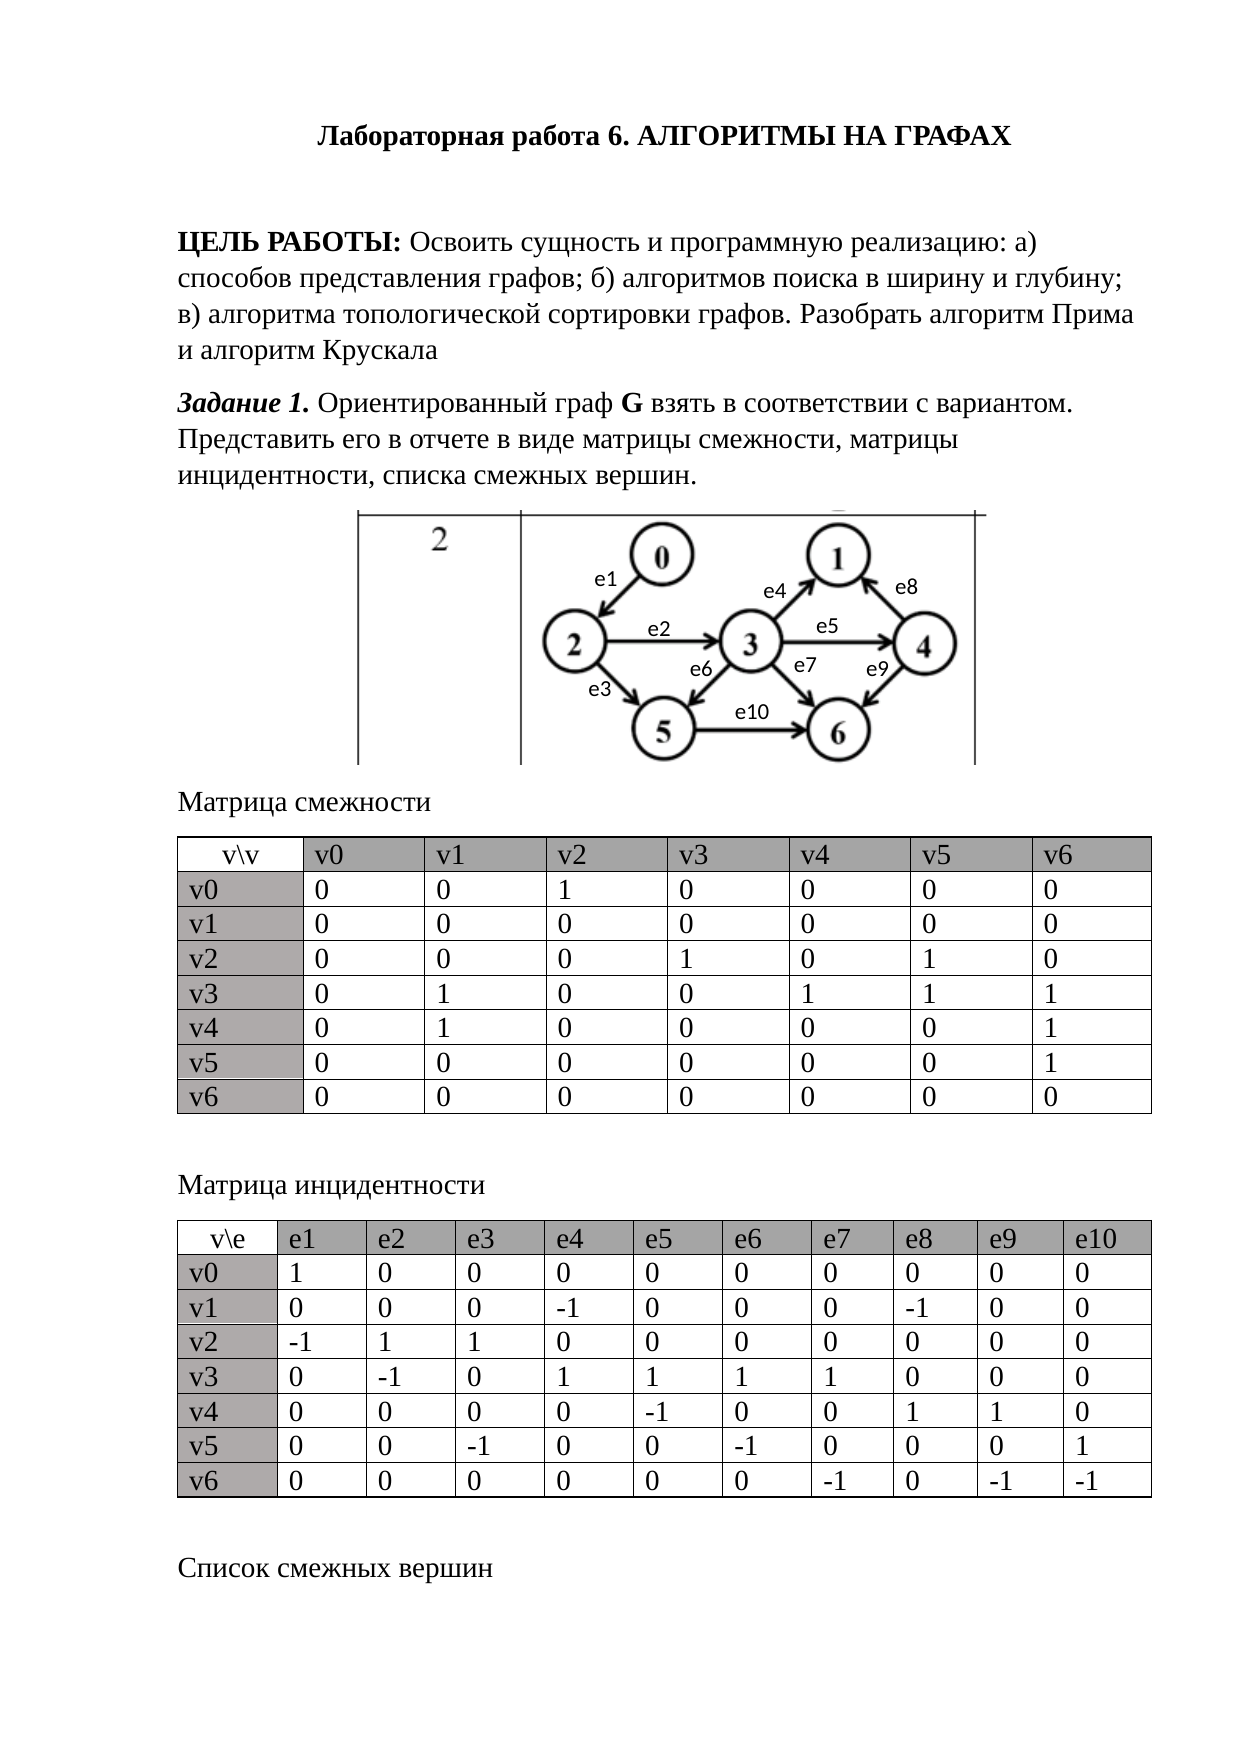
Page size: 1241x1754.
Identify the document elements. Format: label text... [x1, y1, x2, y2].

table_cell 0 [634, 1255, 722, 1289]
text ЦЕЛЬ РАБОТЫ: Освоить сущность и программную реализацию: а) способов представления графов; б) алгоритмов поиска в ширину и глубину; в) алгоритма топологической сортировки графов. Разобрать алгоритм Прима и алгоритм Крускала [177, 224, 1152, 366]
table_cell 0 [545, 1463, 633, 1496]
table_cell 0 [1033, 872, 1151, 906]
table_header e10 [1064, 1221, 1151, 1254]
table_cell 0 [812, 1428, 893, 1462]
table_cell 1 [278, 1255, 366, 1289]
table_cell -1 [723, 1428, 811, 1462]
table_cell 1 [1033, 1010, 1151, 1044]
table_cell v2 [178, 941, 303, 975]
table_cell 0 [547, 1045, 667, 1078]
table_cell 0 [278, 1428, 366, 1462]
table_cell 0 [1064, 1359, 1151, 1393]
table_header v\v [178, 838, 303, 871]
table_header v4 [790, 838, 910, 871]
table_cell 0 [790, 941, 910, 975]
table_header v3 [668, 838, 789, 871]
table_header v\e [178, 1221, 277, 1254]
table_cell 0 [367, 1463, 455, 1496]
table_cell 0 [367, 1290, 455, 1323]
table_header v5 [911, 838, 1032, 871]
table_cell -1 [1064, 1463, 1151, 1496]
table_cell 1 [894, 1394, 977, 1427]
table_cell 0 [1064, 1255, 1151, 1289]
table_header e3 [456, 1221, 544, 1254]
table_cell 0 [304, 941, 424, 975]
table_header v0 [304, 838, 424, 871]
table_cell 0 [894, 1359, 977, 1393]
table_cell 0 [812, 1394, 893, 1427]
table_cell 0 [1033, 907, 1151, 940]
table_cell 1 [790, 976, 910, 1009]
table_cell 0 [911, 907, 1032, 940]
table_cell 0 [894, 1255, 977, 1289]
table_cell 1 [911, 941, 1032, 975]
table_cell 0 [812, 1325, 893, 1358]
table_cell 0 [723, 1394, 811, 1427]
table_cell 0 [911, 1010, 1032, 1044]
table_cell 1 [723, 1359, 811, 1393]
table_cell 0 [812, 1255, 893, 1289]
table_cell 0 [425, 1080, 546, 1113]
table_cell 0 [790, 1080, 910, 1113]
table_cell v6 [178, 1080, 303, 1113]
table_cell 0 [367, 1394, 455, 1427]
text Матрица смежности [177, 784, 1152, 817]
table_cell 0 [278, 1290, 366, 1323]
table_cell v0 [178, 872, 303, 906]
table_cell 0 [723, 1290, 811, 1323]
table_cell v4 [178, 1394, 277, 1427]
table_cell 0 [456, 1255, 544, 1289]
table_cell 1 [1033, 976, 1151, 1009]
table_cell 0 [723, 1463, 811, 1496]
table_cell v1 [178, 907, 303, 940]
table_cell 0 [978, 1290, 1063, 1323]
table_cell 0 [790, 1045, 910, 1078]
text Список смежных вершин [177, 1550, 1152, 1584]
table_cell 0 [456, 1394, 544, 1427]
table_cell 1 [547, 872, 667, 906]
table_cell -1 [634, 1394, 722, 1427]
table_cell v0 [178, 1255, 277, 1289]
table_cell 0 [1033, 1080, 1151, 1113]
table_header e7 [812, 1221, 893, 1254]
table_cell 0 [545, 1255, 633, 1289]
table_cell 0 [668, 907, 789, 940]
table_cell 1 [1033, 1045, 1151, 1078]
table_cell 0 [668, 976, 789, 1009]
table_cell 1 [634, 1359, 722, 1393]
table_cell 0 [723, 1255, 811, 1289]
table_cell 0 [304, 872, 424, 906]
table_cell -1 [367, 1359, 455, 1393]
table_cell 0 [978, 1428, 1063, 1462]
table_cell 0 [425, 907, 546, 940]
table_cell 0 [547, 907, 667, 940]
table_cell 0 [894, 1325, 977, 1358]
table_cell 0 [978, 1325, 1063, 1358]
table_cell 0 [278, 1463, 366, 1496]
table_cell 0 [304, 1010, 424, 1044]
table_cell 0 [304, 1045, 424, 1078]
table_cell 0 [456, 1463, 544, 1496]
table_cell 0 [790, 1010, 910, 1044]
table_cell 0 [634, 1463, 722, 1496]
table_cell 0 [668, 1010, 789, 1044]
table_cell 0 [278, 1359, 366, 1393]
table_cell 1 [425, 1010, 546, 1044]
table_cell 1 [425, 976, 546, 1009]
text Задание 1. Ориентированный граф G взять в соответствии с вариантом. Представить его в отчете в виде матрицы смежности, матрицы инцидентности, списка смежных вершин. [177, 385, 1152, 491]
table_cell 0 [547, 1080, 667, 1113]
table_header e9 [978, 1221, 1063, 1254]
table_cell 1 [911, 976, 1032, 1009]
table_cell -1 [545, 1290, 633, 1323]
table_cell 0 [367, 1255, 455, 1289]
table_header e2 [367, 1221, 455, 1254]
table_cell 0 [456, 1359, 544, 1393]
table_header v6 [1033, 838, 1151, 871]
table_cell v5 [178, 1045, 303, 1078]
table_cell 0 [547, 941, 667, 975]
table_cell 0 [1064, 1325, 1151, 1358]
table_cell 0 [545, 1428, 633, 1462]
table_cell 1 [1064, 1428, 1151, 1462]
table_cell 0 [545, 1394, 633, 1427]
table_cell 0 [978, 1359, 1063, 1393]
table_cell v4 [178, 1010, 303, 1044]
table_cell -1 [812, 1463, 893, 1496]
table_cell 0 [304, 907, 424, 940]
table_cell 0 [304, 976, 424, 1009]
table_cell 0 [911, 872, 1032, 906]
table_cell 1 [545, 1359, 633, 1393]
table_header v1 [425, 838, 546, 871]
table_cell v3 [178, 976, 303, 1009]
table_cell v2 [178, 1325, 277, 1358]
table_cell 0 [425, 1045, 546, 1078]
table_cell 0 [978, 1255, 1063, 1289]
table_cell 0 [911, 1080, 1032, 1113]
table_cell v6 [178, 1463, 277, 1496]
table_cell -1 [278, 1325, 366, 1358]
table_cell v5 [178, 1428, 277, 1462]
table_header e6 [723, 1221, 811, 1254]
text Лабораторная работа 6. АЛГОРИТМЫ НА ГРАФАХ [177, 118, 1152, 152]
picture [342, 510, 987, 765]
text Матрица инцидентности [177, 1167, 1152, 1201]
table_cell -1 [894, 1290, 977, 1323]
table_cell 0 [790, 872, 910, 906]
table_cell 0 [634, 1325, 722, 1358]
table_cell 0 [634, 1290, 722, 1323]
table_header e5 [634, 1221, 722, 1254]
table_cell 0 [278, 1394, 366, 1427]
table_cell -1 [978, 1463, 1063, 1496]
table_cell 1 [812, 1359, 893, 1393]
table_cell 0 [425, 872, 546, 906]
table_cell 0 [812, 1290, 893, 1323]
table_header e1 [278, 1221, 366, 1254]
table_cell 0 [547, 1010, 667, 1044]
table_cell 1 [367, 1325, 455, 1358]
table_cell 0 [894, 1463, 977, 1496]
table_cell 0 [634, 1428, 722, 1462]
table_cell 0 [1033, 941, 1151, 975]
table_cell 0 [790, 907, 910, 940]
table_header v2 [547, 838, 667, 871]
table_cell 0 [911, 1045, 1032, 1078]
table_cell 0 [668, 872, 789, 906]
table_cell 1 [456, 1325, 544, 1358]
table_cell 0 [894, 1428, 977, 1462]
table_cell 0 [545, 1325, 633, 1358]
table_cell 1 [978, 1394, 1063, 1427]
table_cell -1 [456, 1428, 544, 1462]
table_cell 0 [367, 1428, 455, 1462]
table_cell 0 [425, 941, 546, 975]
table_cell v1 [178, 1290, 277, 1323]
table_cell 0 [304, 1080, 424, 1113]
table_cell 0 [668, 1080, 789, 1113]
table_header e8 [894, 1221, 977, 1254]
table_cell 0 [547, 976, 667, 1009]
table_cell 1 [668, 941, 789, 975]
table_cell 0 [1064, 1394, 1151, 1427]
table_cell 0 [668, 1045, 789, 1078]
table_cell 0 [456, 1290, 544, 1323]
table_cell v3 [178, 1359, 277, 1393]
table_cell 0 [723, 1325, 811, 1358]
table_cell 0 [1064, 1290, 1151, 1323]
table_header e4 [545, 1221, 633, 1254]
